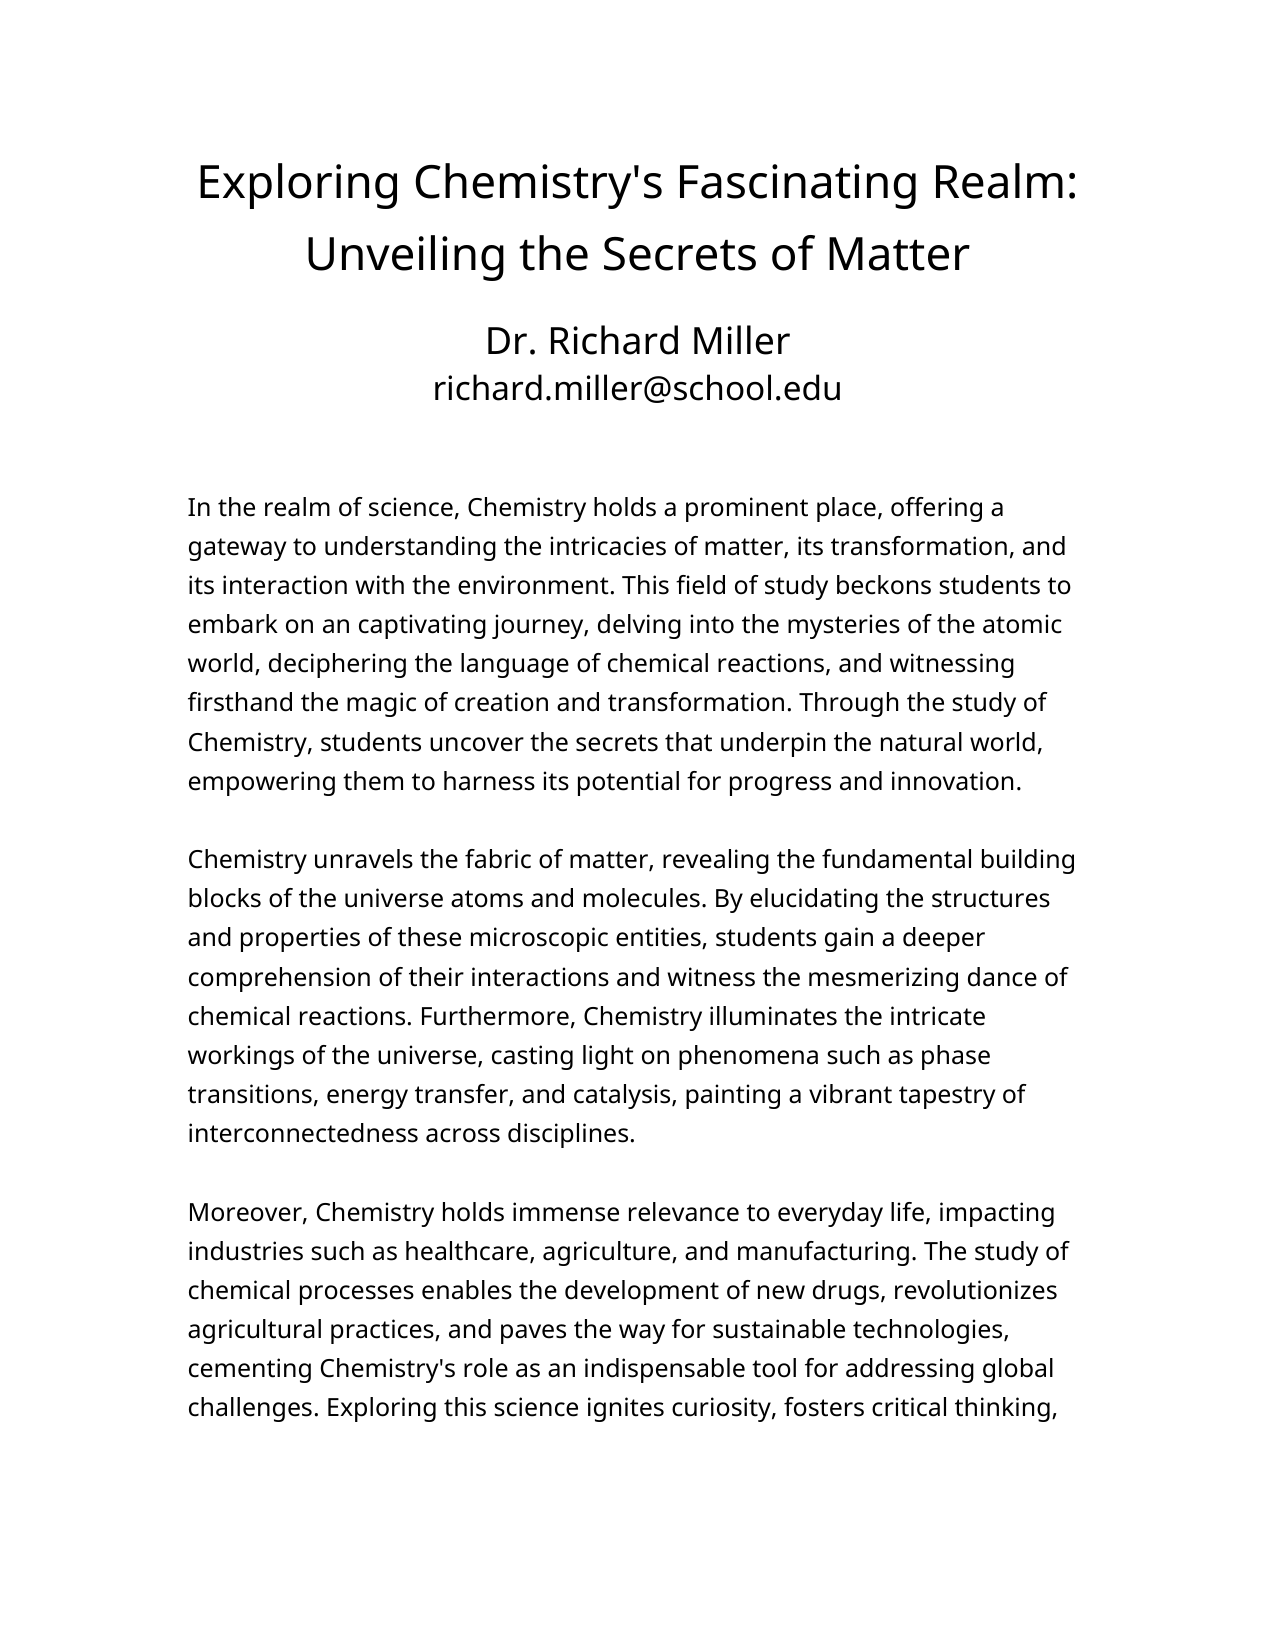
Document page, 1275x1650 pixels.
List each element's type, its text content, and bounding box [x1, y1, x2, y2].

text Dr. Richard Miller [187, 314, 1087, 365]
text richard.miller@school.edu [187, 365, 1087, 411]
text Exploring Chemistry's Fascinating Realm: Unveiling the Secrets of Matter [187, 150, 1087, 284]
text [187, 489, 1087, 1424]
